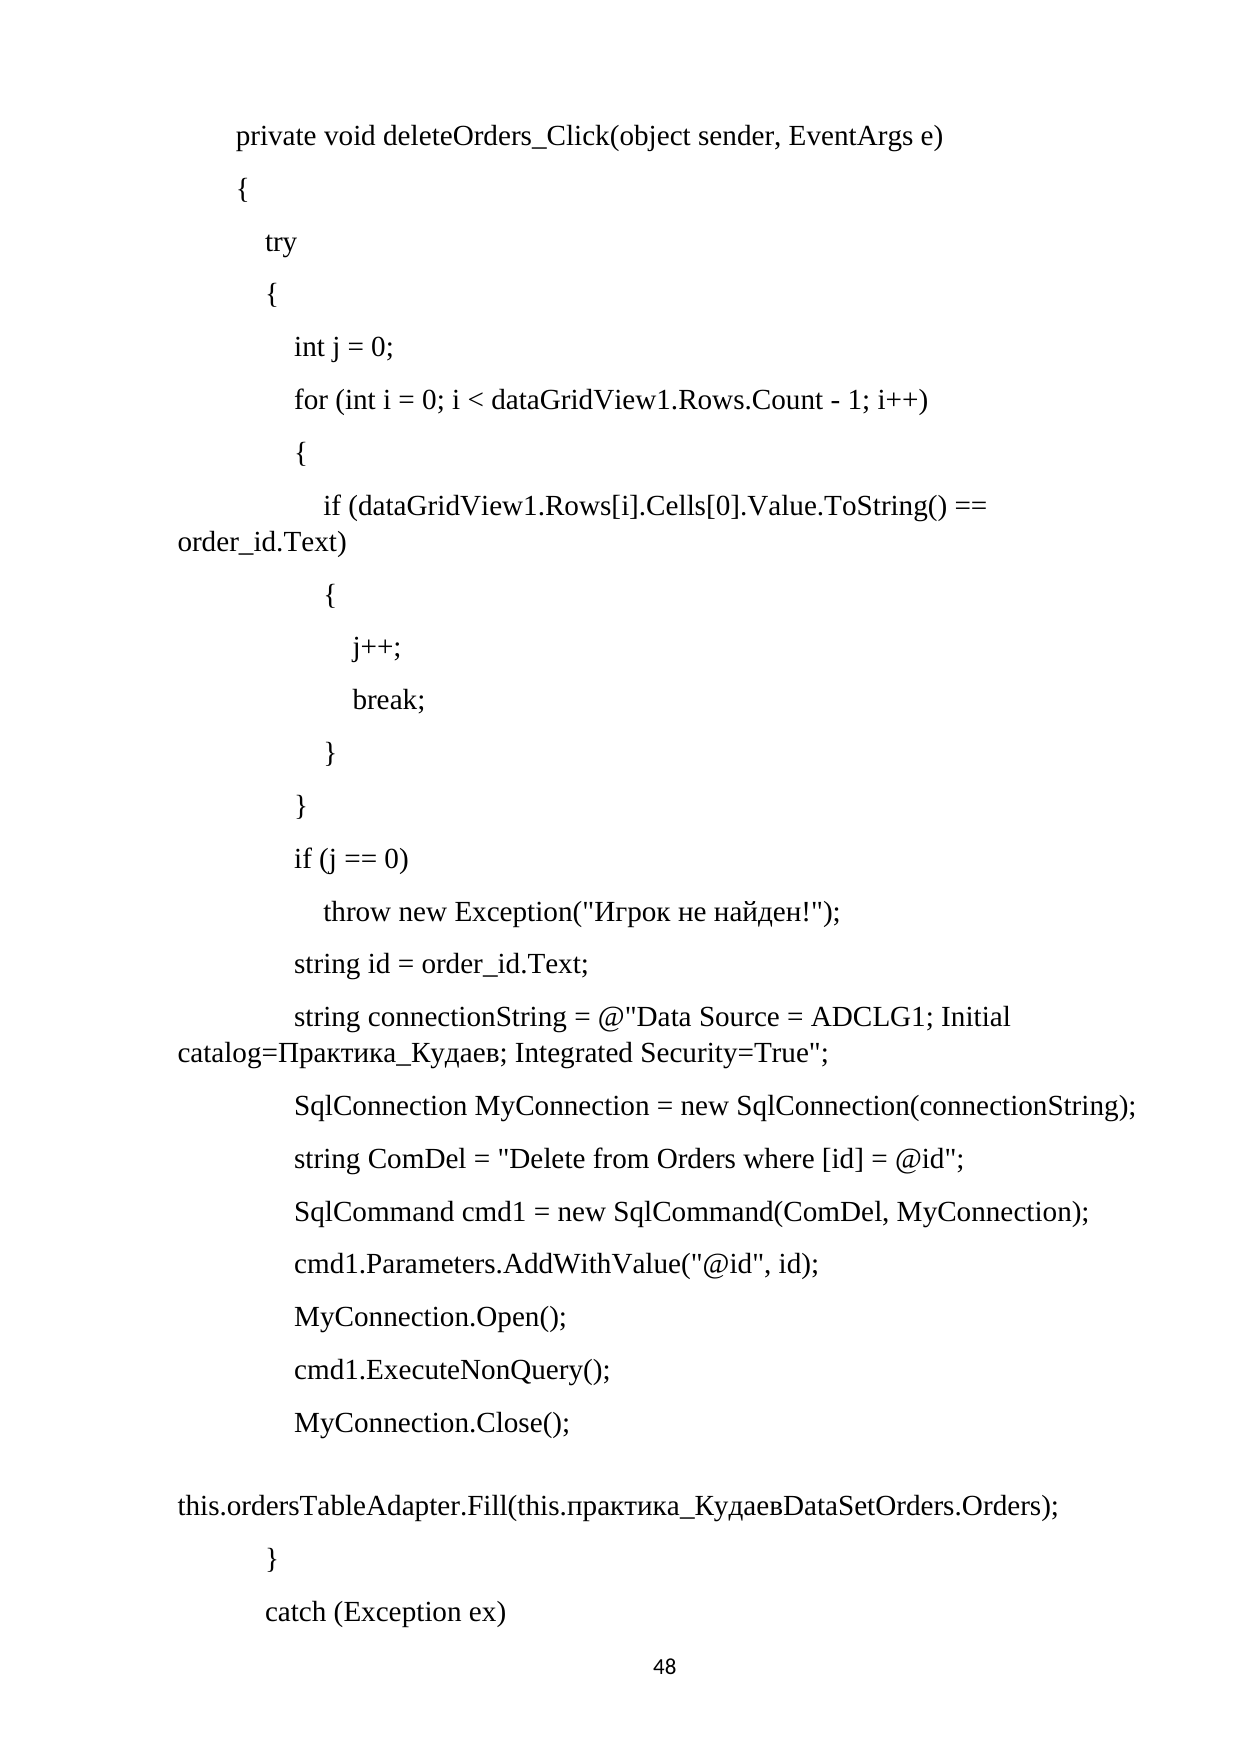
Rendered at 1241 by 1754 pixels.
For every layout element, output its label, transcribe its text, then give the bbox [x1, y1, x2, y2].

text private void deleteOrders_Click(object sender, EventArgs e) [177, 118, 1152, 152]
text throw new Exception("Игрок не найден!"); [177, 894, 1152, 927]
text } [177, 1541, 1152, 1575]
text break; [177, 682, 1152, 716]
text try [177, 224, 1152, 257]
text string connectionString = @"Data Source = ADCLG1; Initial catalog=Практика_Кудаев; Integrated Security=True"; [177, 999, 1152, 1069]
text MyConnection.Open(); [177, 1299, 1152, 1333]
text MyConnection.Close(); [177, 1405, 1152, 1439]
text cmd1.ExecuteNonQuery(); [177, 1352, 1152, 1386]
text if (j == 0) [177, 841, 1152, 874]
text SqlConnection MyConnection = new SqlConnection(connectionString); [177, 1088, 1152, 1122]
text } [177, 735, 1152, 769]
text string ComDel = "Delete from Orders where [id] = @id"; [177, 1141, 1152, 1174]
text this.ordersTableAdapter.Fill(this.практика_КудаевDataSetOrders.Orders); [177, 1458, 1152, 1522]
text } [177, 788, 1152, 822]
text int j = 0; [177, 329, 1152, 363]
text { [177, 435, 1152, 468]
text if (dataGridView1.Rows[i].Cells[0].Value.ToString() == order_id.Text) [177, 488, 1152, 557]
text string id = order_id.Text; [177, 946, 1152, 980]
text for (int i = 0; i < dataGridView1.Rows.Count - 1; i++) [177, 382, 1152, 416]
text j++; [177, 629, 1152, 663]
text { [177, 577, 1152, 610]
text cmd1.Parameters.AddWithValue("@id", id); [177, 1247, 1152, 1280]
text catch (Exception ex) [177, 1594, 1152, 1628]
text SqlCommand cmd1 = new SqlCommand(ComDel, MyConnection); [177, 1194, 1152, 1227]
text { [177, 171, 1152, 204]
text { [177, 277, 1152, 310]
